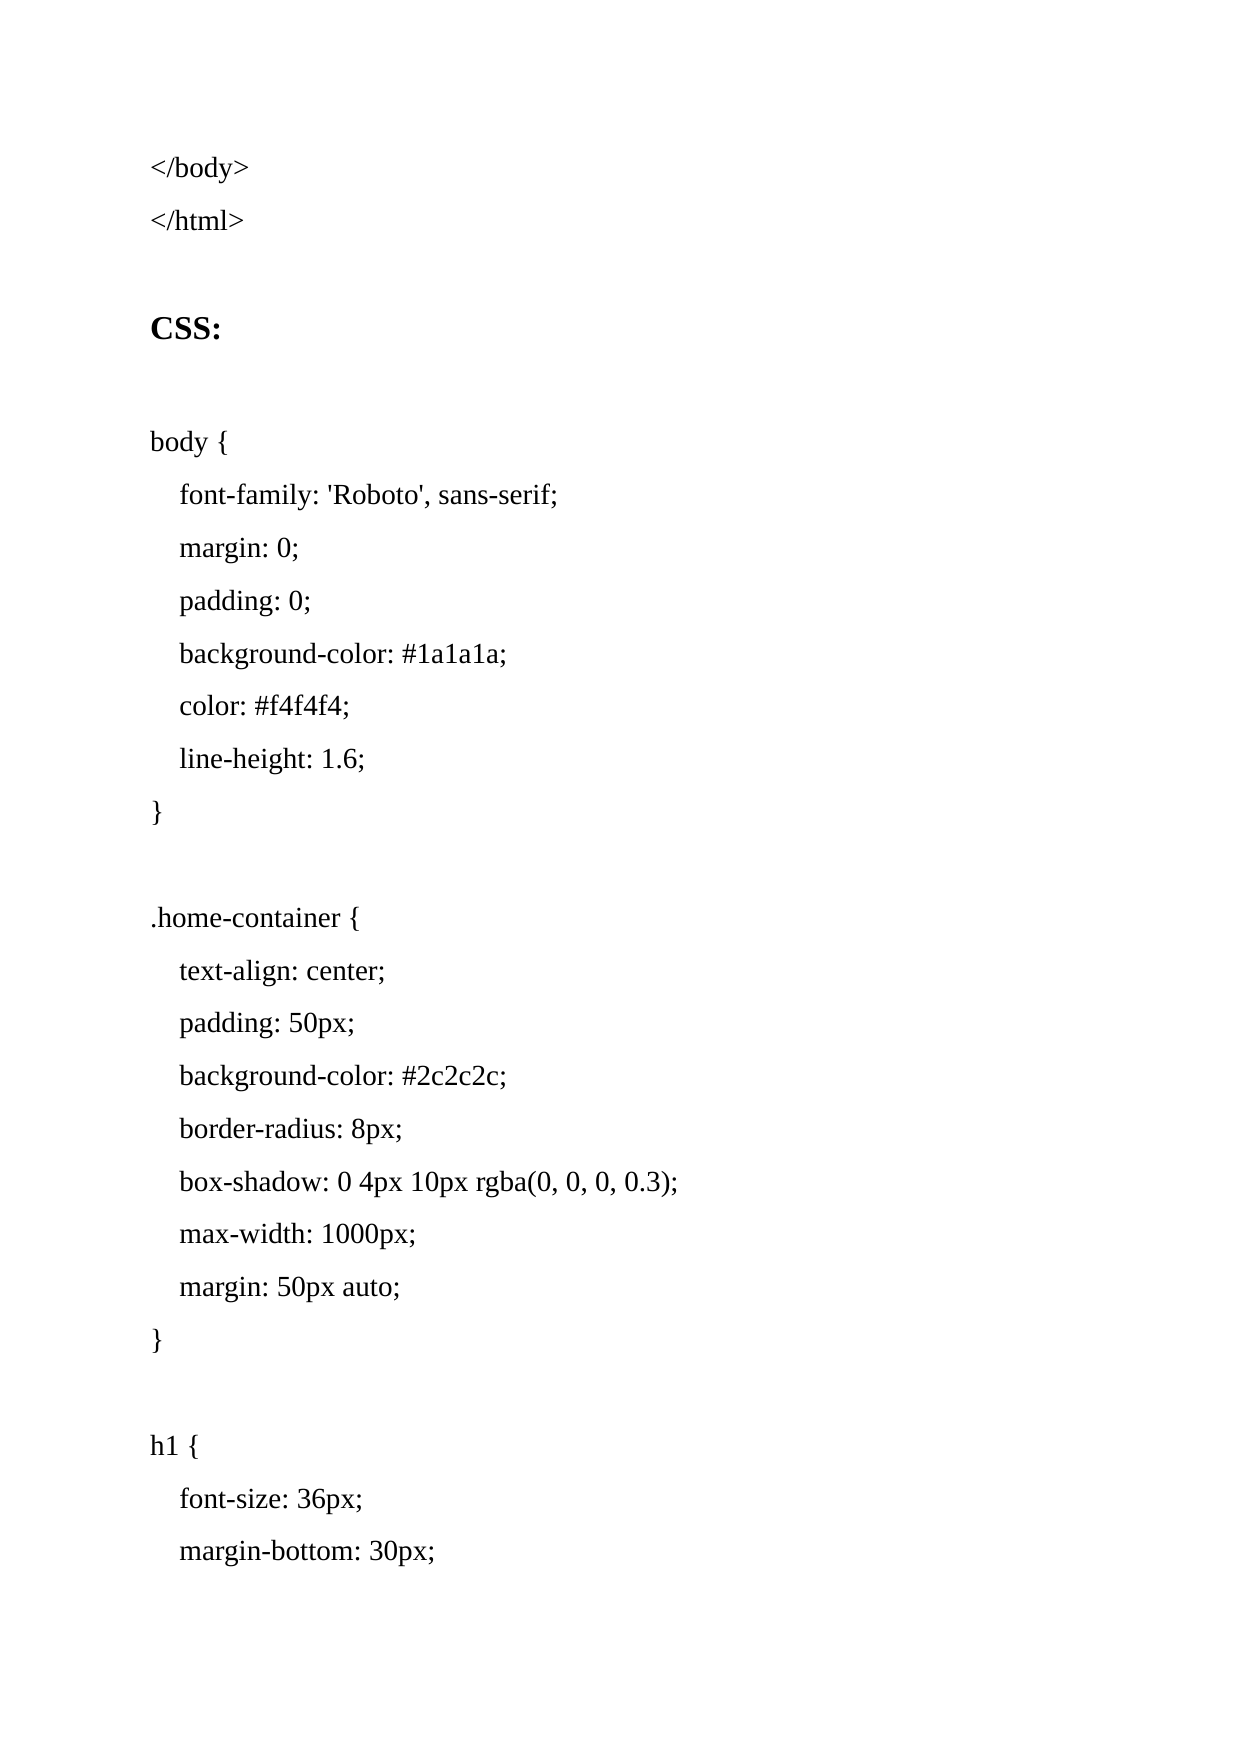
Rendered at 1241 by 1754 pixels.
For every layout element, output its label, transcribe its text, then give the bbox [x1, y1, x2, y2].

text font-size: 36px; [150, 1481, 1090, 1514]
text line-height: 1.6; [150, 741, 1090, 775]
text font-family: 'Roboto', sans-serif; [150, 477, 1090, 511]
text margin: 0; [150, 530, 1090, 564]
text color: #f4f4f4; [150, 688, 1090, 722]
text background-color: #2c2c2c; [150, 1058, 1090, 1092]
text max-width: 1000px; [150, 1217, 1090, 1250]
text box-shadow: 0 4px 10px rgba(0, 0, 0, 0.3); [150, 1164, 1090, 1197]
text text-align: center; [150, 953, 1090, 986]
text background-color: #1a1a1a; [150, 636, 1090, 669]
text h1 { [150, 1428, 1090, 1461]
text </body> [150, 150, 1090, 183]
text margin: 50px auto; [150, 1269, 1090, 1303]
text border-radius: 8px; [150, 1111, 1090, 1144]
text padding: 50px; [150, 1005, 1090, 1039]
text </html> [150, 203, 1090, 236]
text margin-bottom: 30px; [150, 1533, 1090, 1567]
text } [150, 1322, 1090, 1356]
text padding: 0; [150, 583, 1090, 616]
text } [150, 794, 1090, 828]
text CSS: [150, 308, 1090, 347]
text .home-container { [150, 900, 1090, 933]
text body { [150, 424, 1090, 458]
